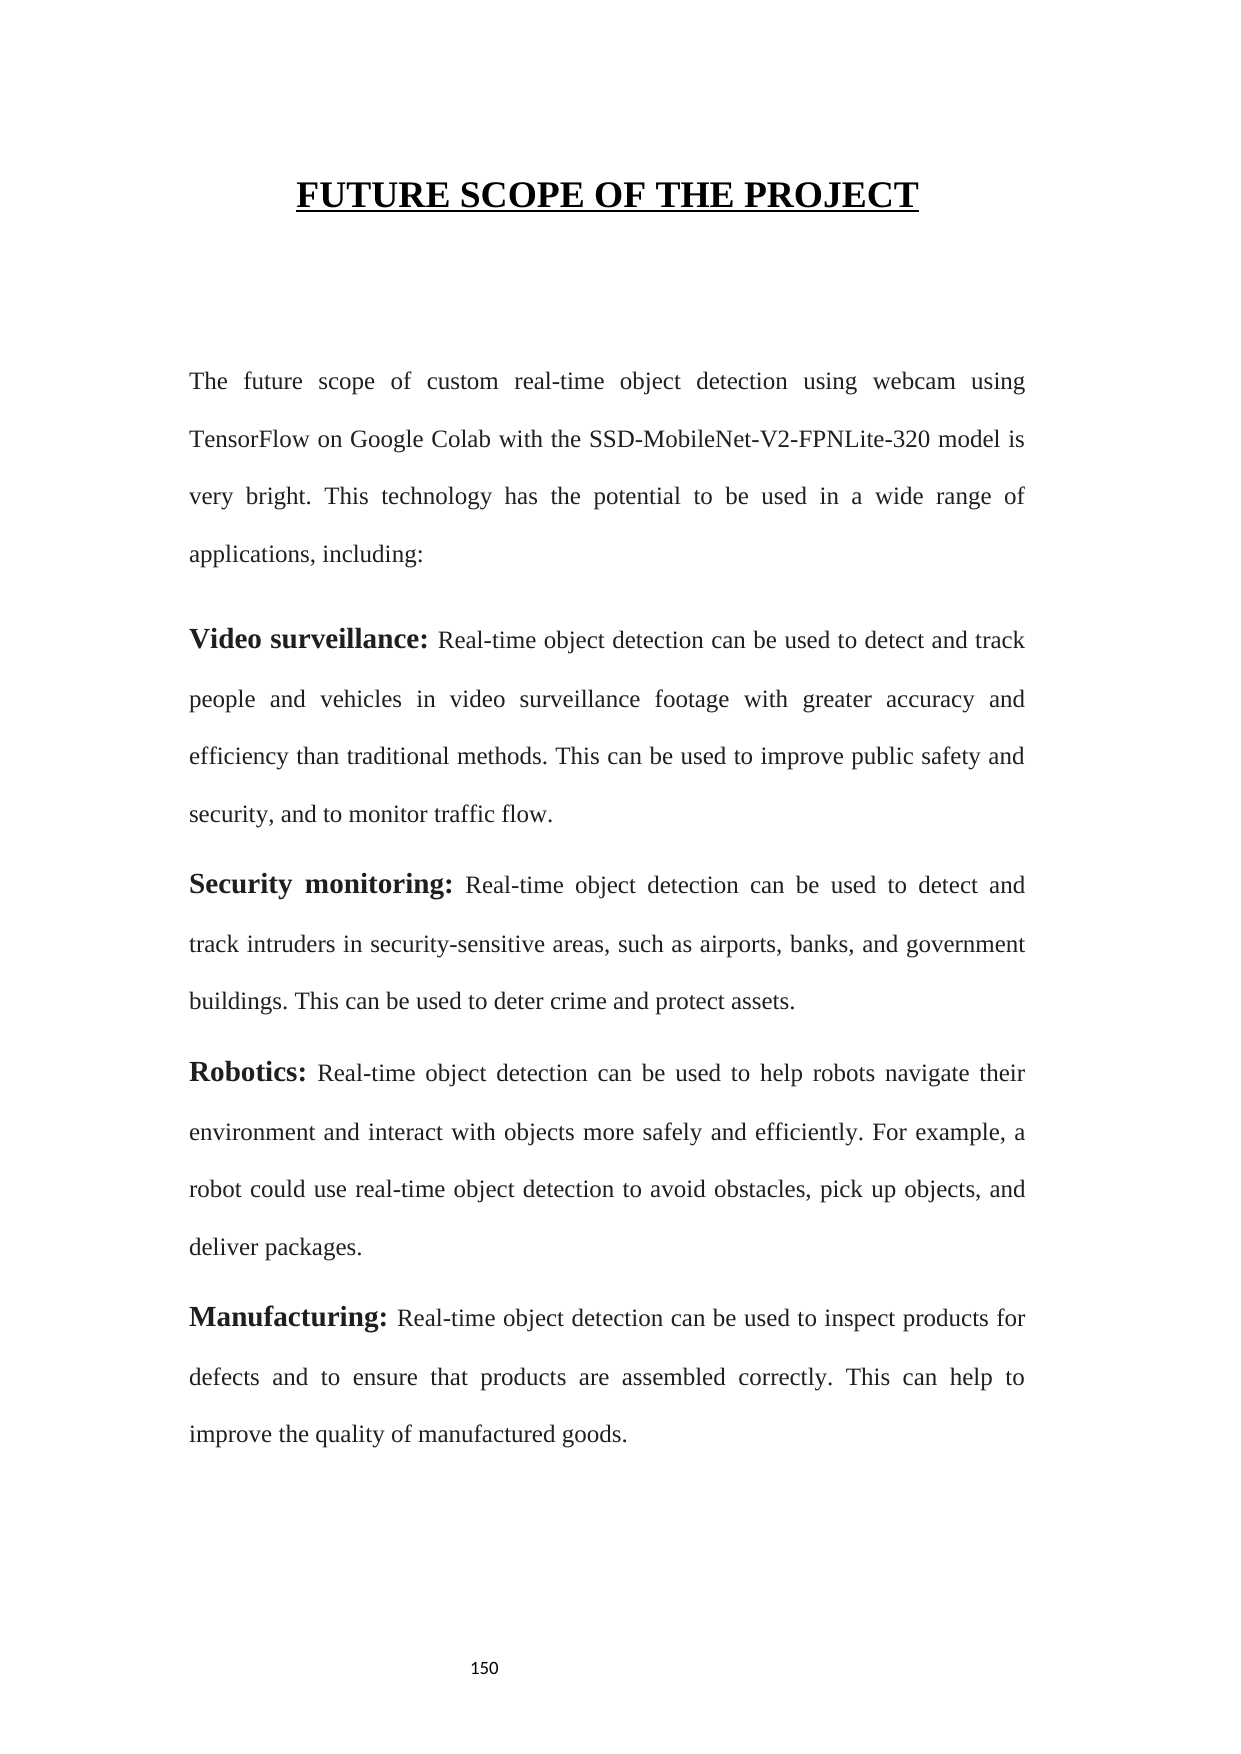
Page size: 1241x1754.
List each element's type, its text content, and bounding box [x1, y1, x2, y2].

list Video surveillance: Real-time object detection can be used to detect and track people and vehicles in video surveillance footage with greater accuracy and efficiency than traditional methods. This can be used to improve public safety and security, and to monitor traffic flow. [189, 621, 1026, 827]
list The future scope of custom real-time object detection using webcam using TensorFlow on Google Colab with the SSD-MobileNet-V2-FPNLite-320 model is very bright. This technology has the potential to be used in a wide range of applications, including: [189, 366, 1026, 568]
list Manufacturing: Real-time object detection can be used to inspect products for defects and to ensure that products are assembled correctly. This can help to improve the quality of manufactured goods. [189, 1299, 1026, 1448]
list FUTURE SCOPE OF THE PROJECT [189, 173, 1026, 216]
list Robotics: Real-time object detection can be used to help robots navigate their environment and interact with objects more safely and efficiently. For example, a robot could use real-time object detection to avoid obstacles, pick up objects, and deliver packages. [189, 1054, 1026, 1260]
list Security monitoring: Real-time object detection can be used to detect and track intruders in security-sensitive areas, such as airports, banks, and government buildings. This can be used to deter crime and protect assets. [189, 867, 1026, 1015]
